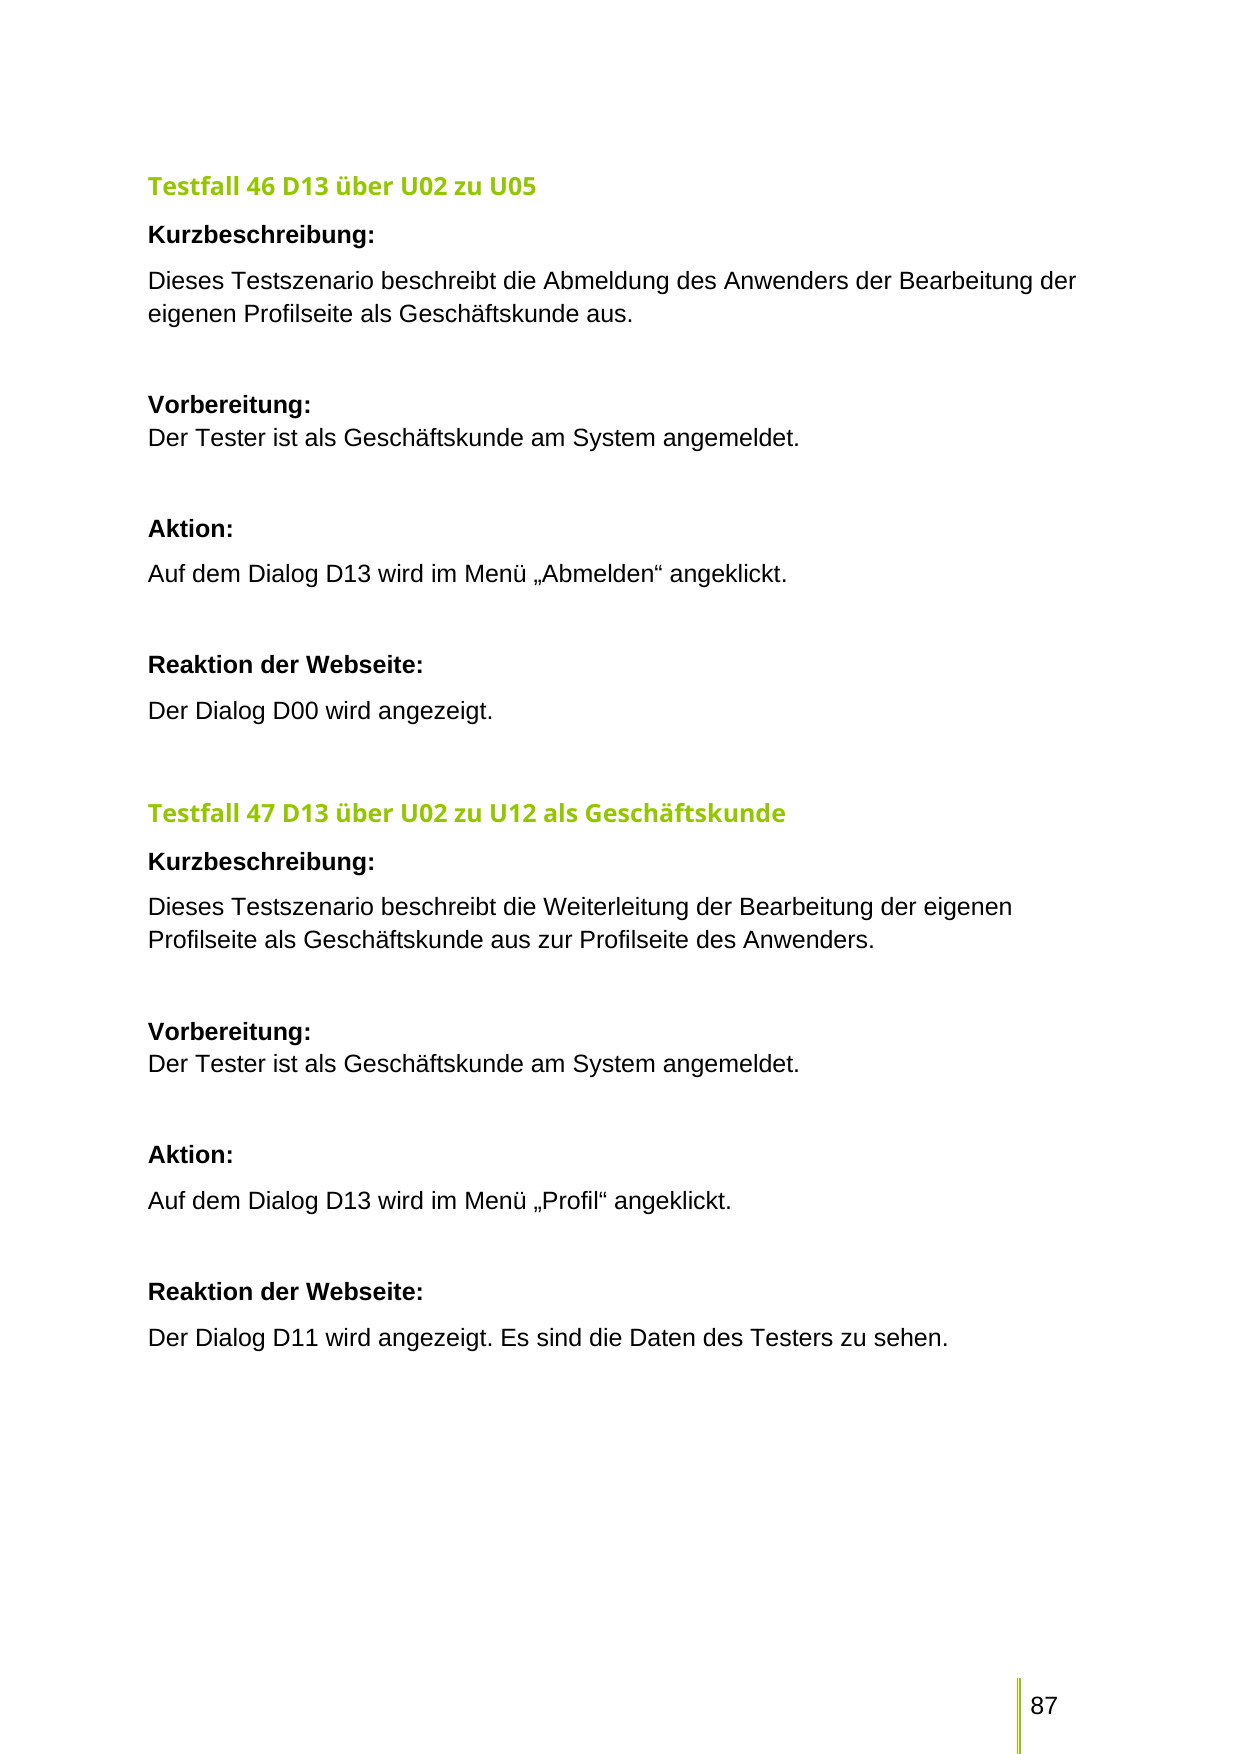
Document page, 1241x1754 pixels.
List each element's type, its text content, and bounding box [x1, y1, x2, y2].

text Vorbereitung: Der Tester ist als Geschäftskunde am System angemeldet. [148, 1016, 1093, 1078]
text Der Dialog D00 wird angezeigt. [148, 696, 1093, 724]
text Kurzbeschreibung: [148, 220, 1093, 249]
text Aktion: [148, 514, 1093, 542]
text Kurzbeschreibung: [148, 847, 1093, 876]
text Auf dem Dialog D13 wird im Menü „Profil“ angeklickt. [148, 1186, 1093, 1215]
text Aktion: [148, 1141, 1093, 1169]
text Dieses Testszenario beschreibt die Weiterleitung der Bearbeitung der eigenen Profilseite als Geschäftskunde aus zur Profilseite des Anwenders. [148, 892, 1093, 954]
text Dieses Testszenario beschreibt die Abmeldung des Anwenders der Bearbeitung der eigenen Profilseite als Geschäftskunde aus. [148, 266, 1093, 327]
subtitle Testfall 46 D13 über U02 zu U05 [148, 168, 1093, 202]
text Reaktion der Webseite: [148, 650, 1093, 679]
text Der Dialog D11 wird angezeigt. Es sind die Daten des Testers zu sehen. [148, 1323, 1093, 1351]
subtitle Testfall 47 D13 über U02 zu U12 als Geschäftskunde [148, 795, 1093, 829]
text Auf dem Dialog D13 wird im Menü „Abmelden“ angeklickt. [148, 559, 1093, 588]
text Vorbereitung: Der Tester ist als Geschäftskunde am System angemeldet. [148, 390, 1093, 451]
text Reaktion der Webseite: [148, 1277, 1093, 1306]
